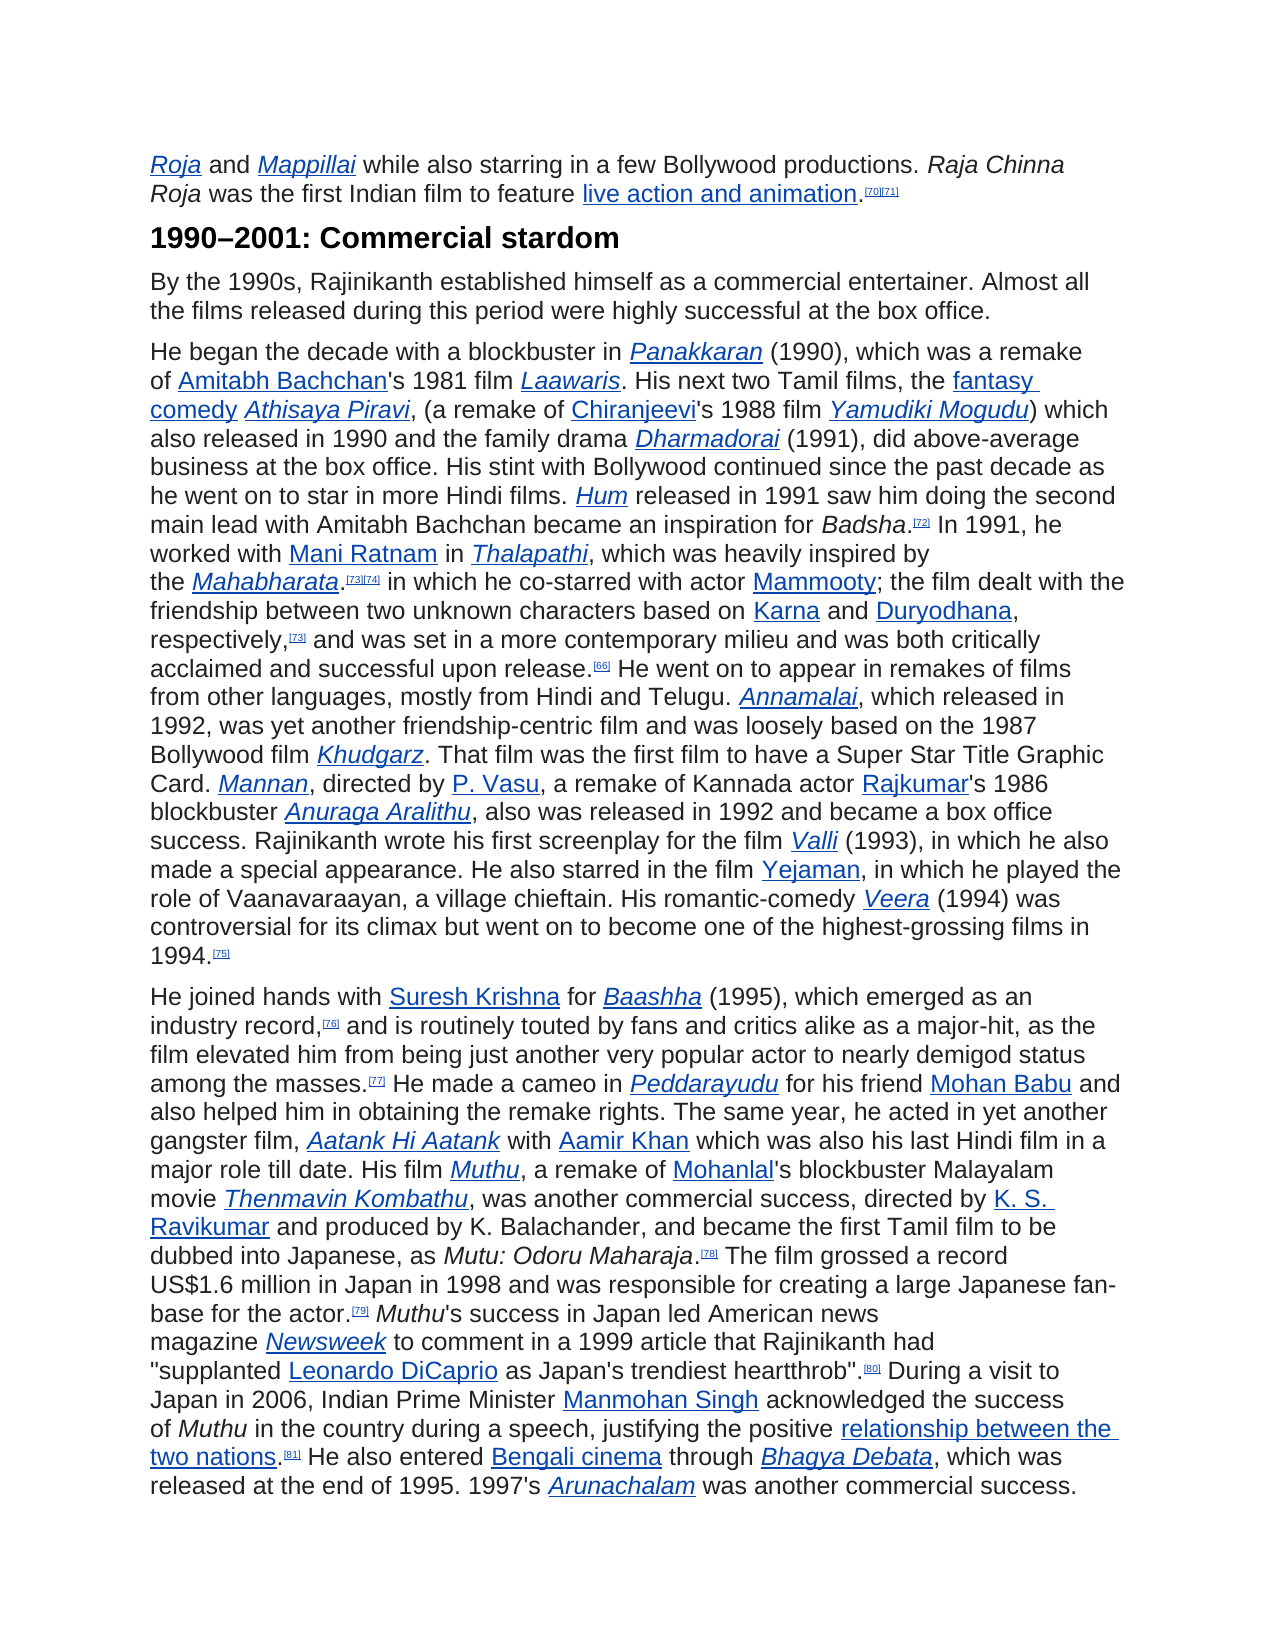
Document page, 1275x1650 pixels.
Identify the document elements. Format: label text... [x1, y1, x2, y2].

text By the 1990s, Rajinikanth established himself as a commercial entertainer. Almost all the films released during this period were highly successful at the box office. [150, 267, 1125, 325]
text 1990–2001: Commercial stardom [150, 220, 1125, 255]
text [150, 150, 1125, 207]
text He began the decade with a blockbuster in Panakkaran (1990), which was a remake of Amitabh Bachchan's 1981 film Laawaris. His next two Tamil films, the fantasy comedy Athisaya Piravi, (a remake of Chiranjeevi's 1988 film Yamudiki Mogudu) which also released in 1990 and the family drama Dharmadorai (1991), did above-average business at the box office. His stint with Bollywood continued since the past decade as he went on to star in more Hindi films. Hum released in 1991 saw him doing the second main lead with Amitabh Bachchan became an inspiration for Badsha.[72] In 1991, he worked with Mani Ratnam in Thalapathi, which was heavily inspired by the Mahabharata.[73][74] in which he co-starred with actor Mammooty; the film dealt with the friendship between two unknown characters based on Karna and Duryodhana, respectively,[73] and was set in a more contemporary milieu and was both critically acclaimed and successful upon release.[66] He went on to appear in remakes of films from other languages, mostly from Hindi and Telugu. Annamalai, which released in 1992, was yet another friendship-centric film and was loosely based on the 1987 Bollywood film Khudgarz. That film was the first film to have a Super Star Title Graphic Card. Mannan, directed by P. Vasu, a remake of Kannada actor Rajkumar's 1986 blockbuster Anuraga Aralithu, also was released in 1992 and became a box office success. Rajinikanth wrote his first screenplay for the film Valli (1993), in which he also made a special appearance. He also starred in the film Yejaman, in which he played the role of Vaanavaraayan, a village chieftain. His romantic-comedy Veera (1994) was controversial for its climax but went on to become one of the highest-grossing films in 1994.[75] [150, 337, 1125, 970]
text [150, 982, 1125, 1500]
